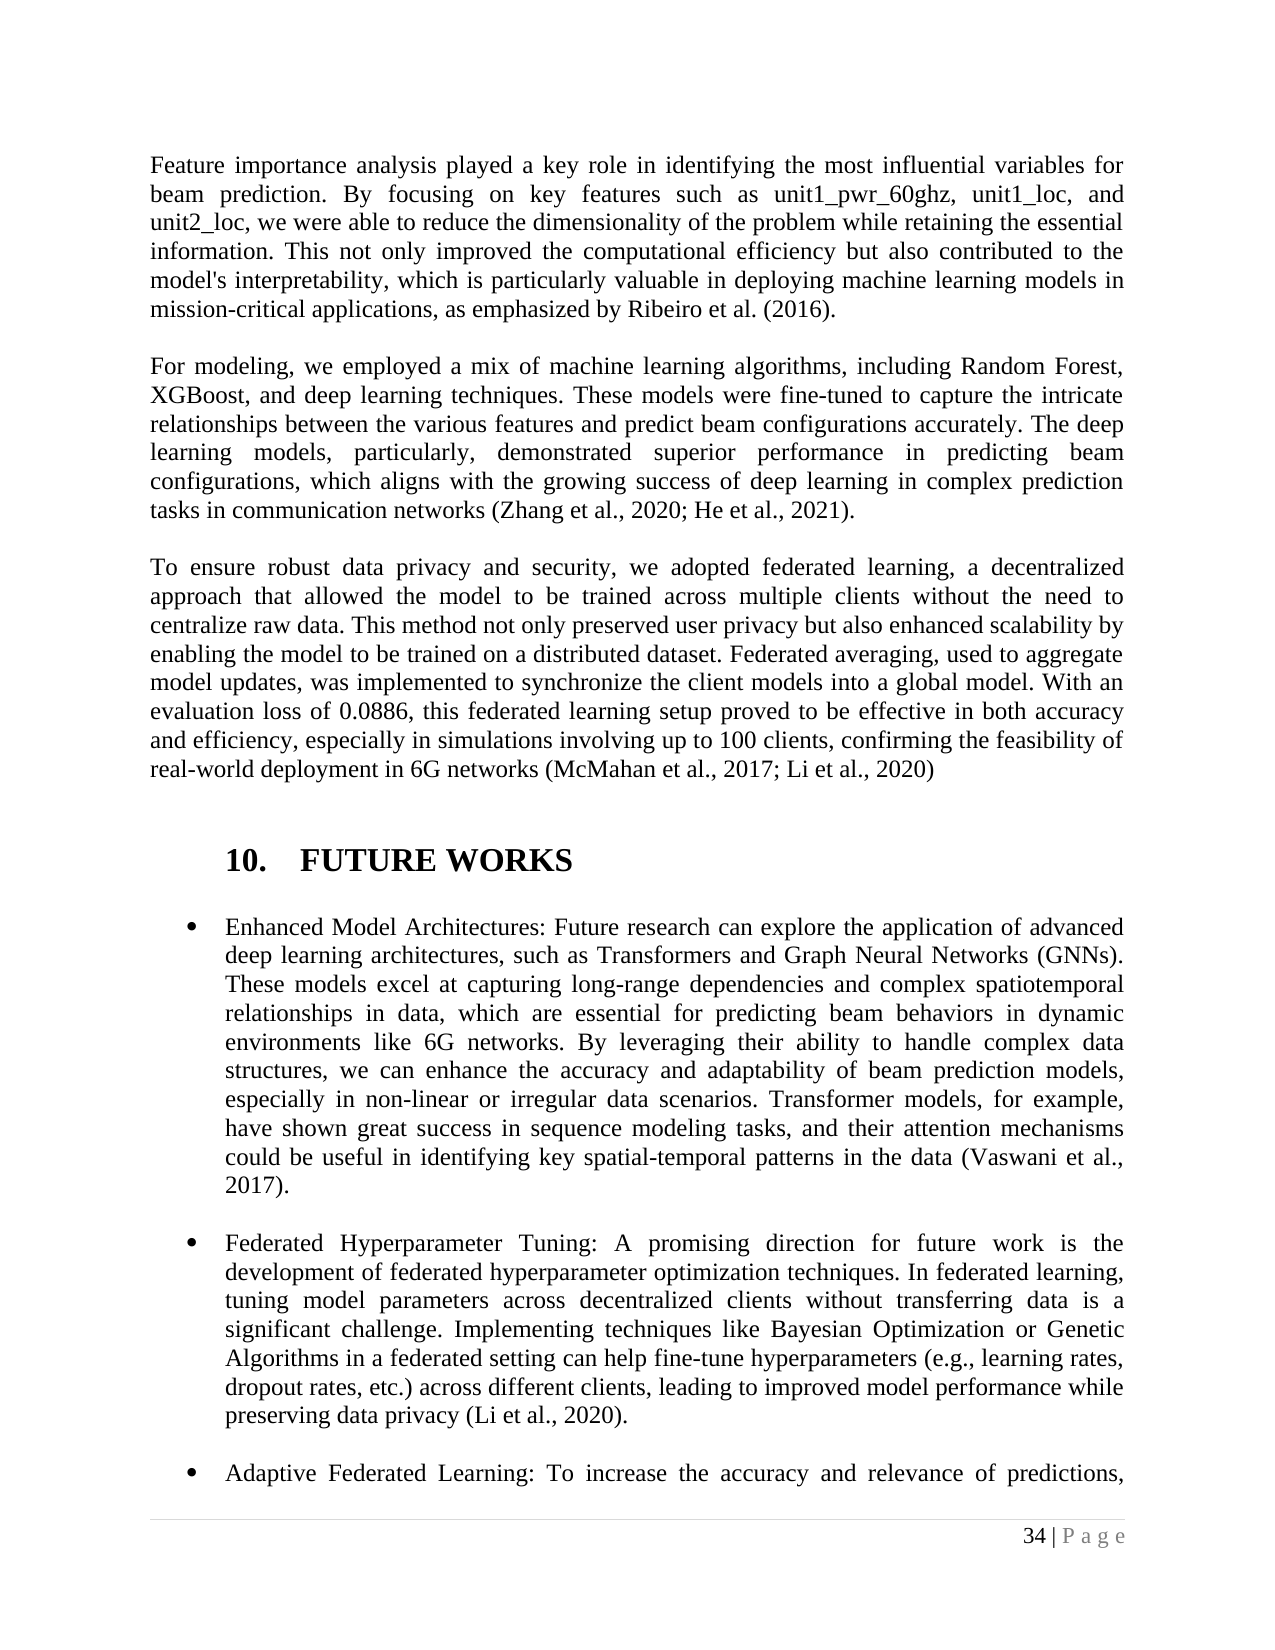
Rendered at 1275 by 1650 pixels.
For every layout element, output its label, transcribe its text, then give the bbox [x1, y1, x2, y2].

list Federated Hyperparameter Tuning: A promising direction for future work is the development of federated hyperparameter optimization techniques. In federated learning, tuning model parameters across decentralized clients without transferring data is a significant challenge. Implementing techniques like Bayesian Optimization or Genetic Algorithms in a federated setting can help fine-tune hyperparameters (e.g., learning rates, dropout rates, etc.) across different clients, leading to improved model performance while preserving data privacy (Li et al., 2020). [187, 1228, 1125, 1429]
list FUTURE WORKS [225, 840, 1125, 878]
text For modeling, we employed a mix of machine learning algorithms, including Random Forest, XGBoost, and deep learning techniques. These models were fine-tuned to capture the intricate relationships between the various features and predict beam configurations accurately. The deep learning models, particularly, demonstrated superior performance in predicting beam configurations, which aligns with the growing success of deep learning in complex prediction tasks in communication networks (Zhang et al., 2020; He et al., 2021). [150, 351, 1125, 524]
text Feature importance analysis played a key role in identifying the most influential variables for beam prediction. By focusing on key features such as unit1_pwr_60ghz, unit1_loc, and unit2_loc, we were able to reduce the dimensionality of the problem while retaining the essential information. This not only improved the computational efficiency but also contributed to the model's interpretability, which is particularly valuable in deploying machine learning models in mission-critical applications, as emphasized by Ribeiro et al. (2016). [150, 150, 1125, 322]
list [187, 1458, 1125, 1487]
list Enhanced Model Architectures: Future research can explore the application of advanced deep learning architectures, such as Transformers and Graph Neural Networks (GNNs). These models excel at capturing long-range dependencies and complex spatiotemporal relationships in data, which are essential for predicting beam behaviors in dynamic environments like 6G networks. By leveraging their ability to handle complex data structures, we can enhance the accuracy and adaptability of beam prediction models, especially in non-linear or irregular data scenarios. Transformer models, for example, have shown great success in sequence modeling tasks, and their attention mechanisms could be useful in identifying key spatial-temporal patterns in the data (Vaswani et al., 2017). [187, 912, 1125, 1199]
text To ensure robust data privacy and security, we adopted federated learning, a decentralized approach that allowed the model to be trained across multiple clients without the need to centralize raw data. This method not only preserved user privacy but also enhanced scalability by enabling the model to be trained on a distributed dataset. Federated averaging, used to aggregate model updates, was implemented to synchronize the client models into a global model. With an evaluation loss of 0.0886, this federated learning setup proved to be effective in both accuracy and efficiency, especially in simulations involving up to 100 clients, confirming the feasibility of real-world deployment in 6G networks (McMahan et al., 2017; Li et al., 2020) [150, 552, 1125, 782]
